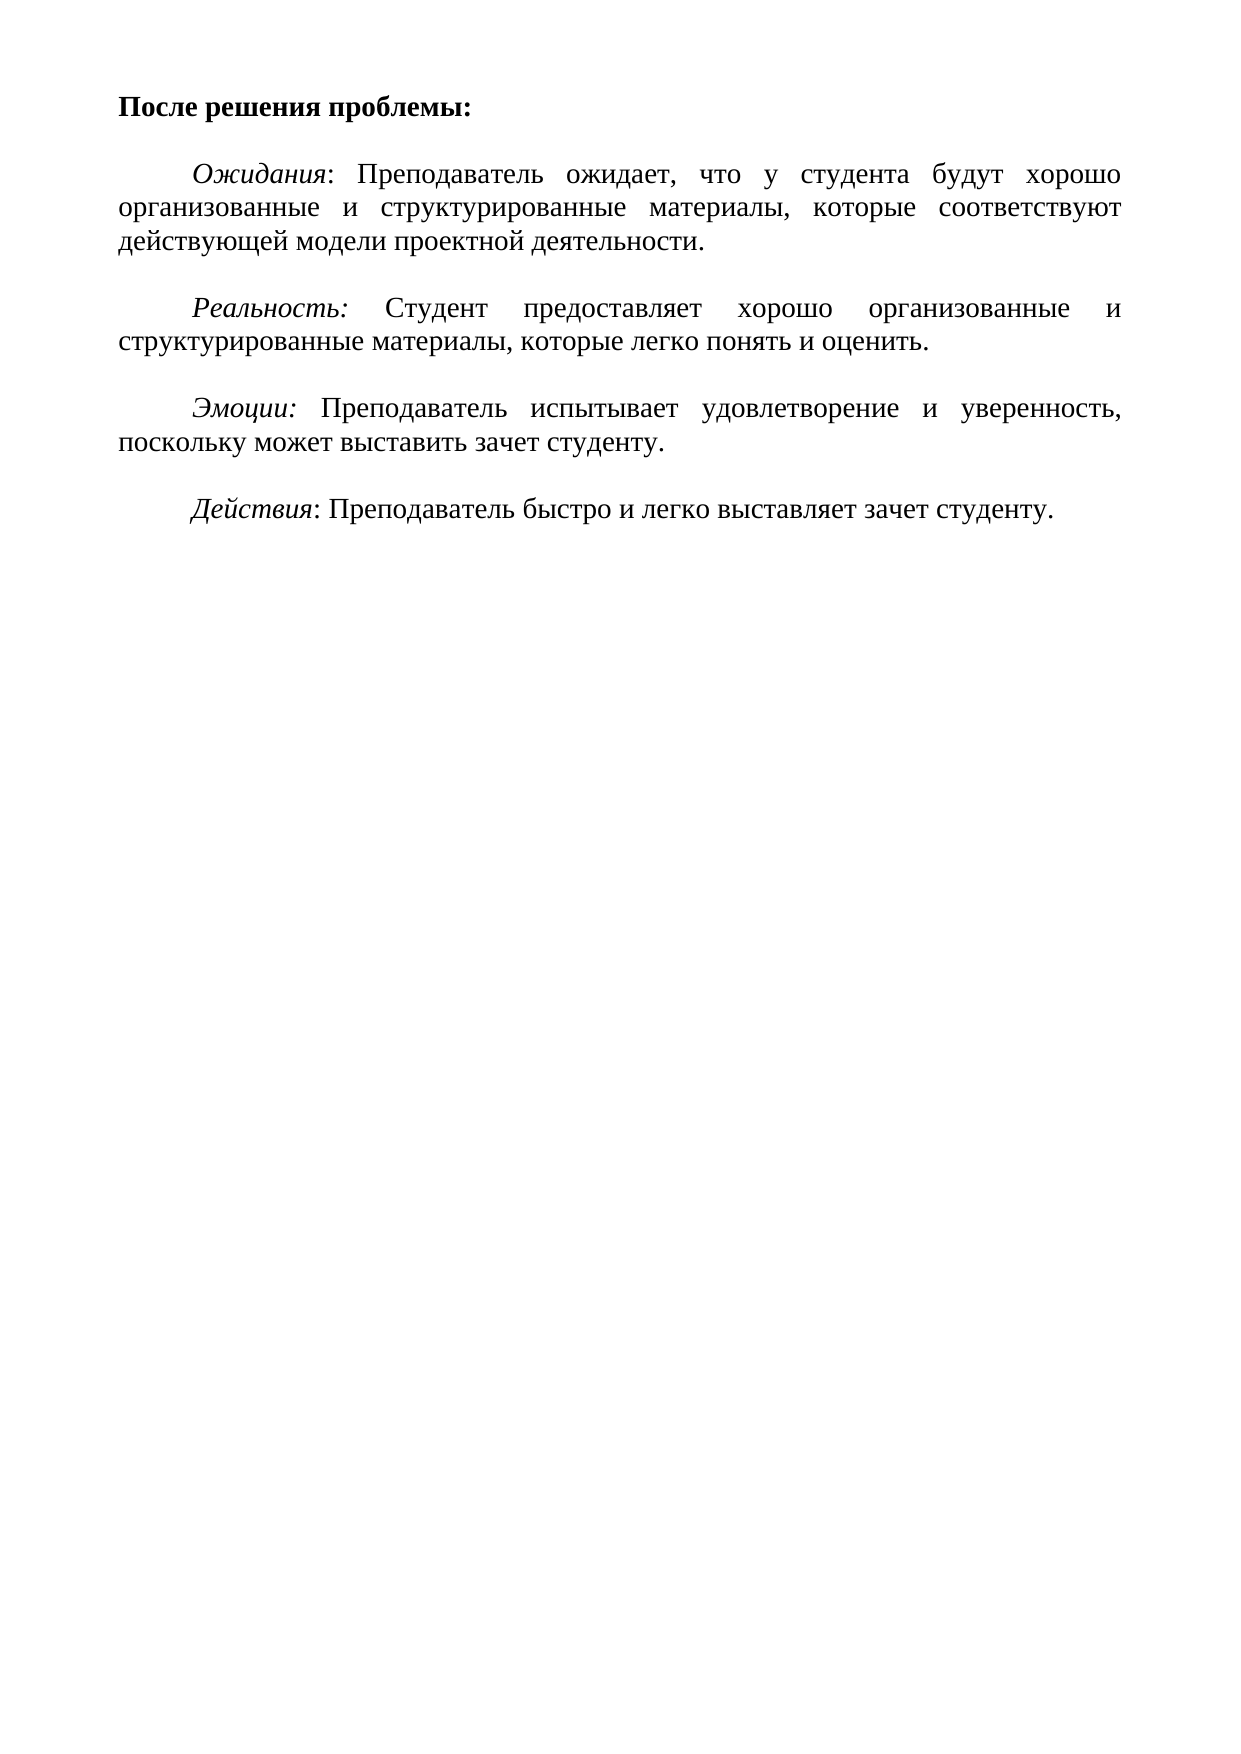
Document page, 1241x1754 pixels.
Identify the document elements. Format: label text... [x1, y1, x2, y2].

text Ожидания: Преподаватель ожидает, что у студента будут хорошо организованные и структурированные материалы, которые соответствуют действующей модели проектной деятельности. [118, 156, 1122, 256]
text После решения проблемы: [118, 89, 1122, 122]
text Реальность: Студент предоставляет хорошо организованные и структурированные материалы, которые легко понять и оценить. [118, 290, 1122, 357]
text Эмоции: Преподаватель испытывает удовлетворение и уверенность, поскольку может выставить зачет студенту. [118, 391, 1122, 458]
text Действия: Преподаватель быстро и легко выставляет зачет студенту. [118, 491, 1122, 525]
